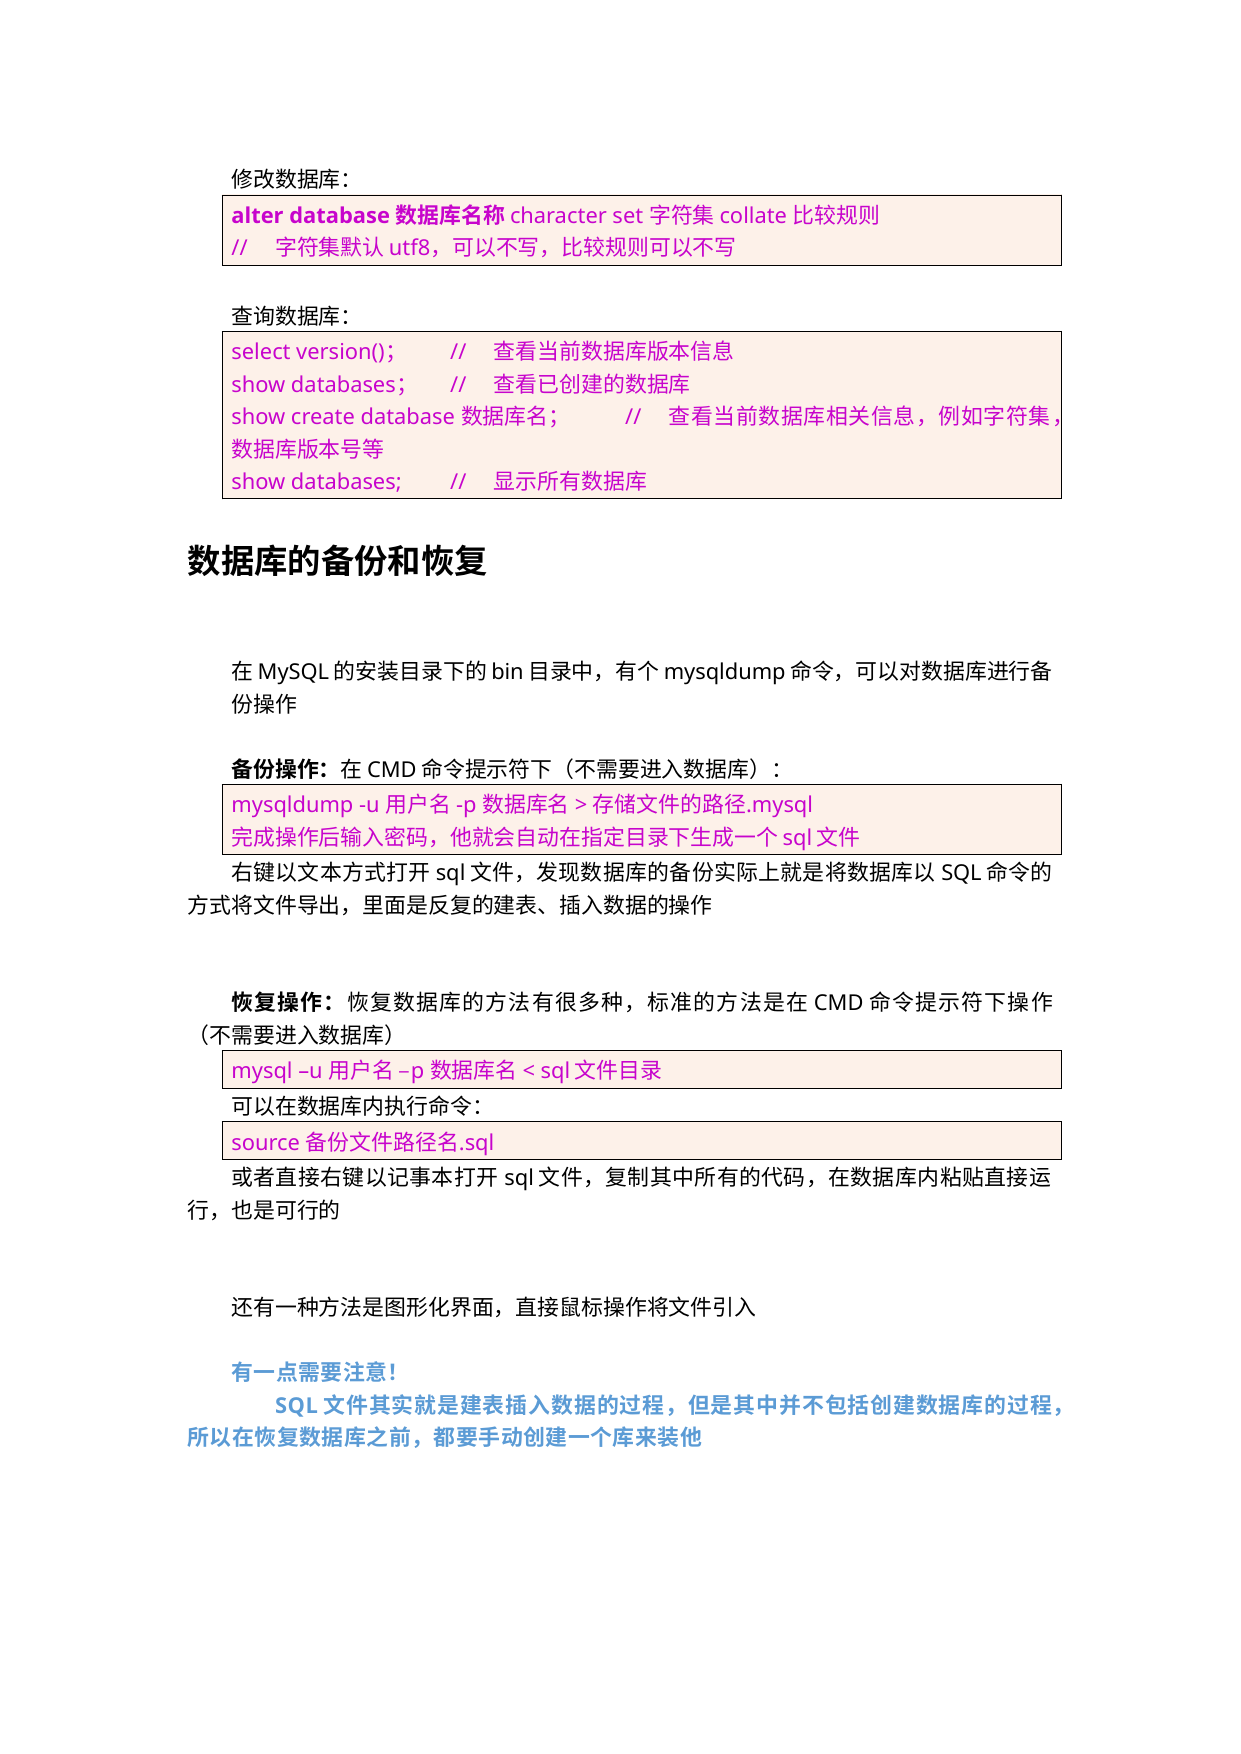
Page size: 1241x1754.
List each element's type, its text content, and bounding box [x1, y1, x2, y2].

text // 字符集默认utf8，可以不写，比较规则可以不写 [223, 227, 1061, 265]
text mysqldump -u 用户名 -p 数据库名 > 存储文件的路径.mysql [223, 785, 1061, 816]
text 还有一种方法是图形化界面，直接鼠标操作将文件引入 [187, 1290, 1053, 1322]
text mysql –u 用户名 –p 数据库名 < sql文件目录 [223, 1051, 1061, 1088]
text show create database 数据库名； // 查看当前数据库相关信息，例如字符集，数据库版本号等 [223, 396, 1061, 461]
text 查询数据库： [231, 298, 1053, 331]
text 备份操作：在CMD命令提示符下（不需要进入数据库）： [187, 751, 1053, 784]
text 恢复操作：恢复数据库的方法有很多种，标准的方法是在CMD命令提示符下操作（不需要进入数据库） [187, 985, 1053, 1050]
text 右键以文本方式打开sql文件，发现数据库的备份实际上就是将数据库以SQL命令的方式将文件导出，里面是反复的建表、插入数据的操作 [187, 855, 1053, 920]
text 或者直接右键以记事本打开sql文件，复制其中所有的代码，在数据库内粘贴直接运行，也是可行的 [187, 1160, 1053, 1225]
subtitle 数据库的备份和恢复 [187, 527, 1053, 592]
text select version()； // 查看当前数据库版本信息 [223, 332, 1061, 363]
text SQL文件其实就是建表插入数据的过程，但是其中并不包括创建数据库的过程，所以在恢复数据库之前，都要手动创建一个库来装他 [187, 1387, 1053, 1452]
text 修改数据库： [231, 162, 1053, 194]
text 在MySQL的安装目录下的bin目录中，有个mysqldump命令，可以对数据库进行备份操作 [231, 654, 1053, 719]
text source 备份文件路径名.sql [223, 1122, 1061, 1159]
text 有一点需要注意！ [187, 1355, 1053, 1387]
text alter database 数据库名称 character set 字符集 collate 比较规则 [223, 196, 1061, 227]
text show databases； // 查看已创建的数据库 [223, 363, 1061, 396]
text 可以在数据库内执行命令： [187, 1089, 1053, 1121]
text 完成操作后输入密码，他就会自动在指定目录下生成一个sql文件 [223, 816, 1061, 854]
text show databases; // 显示所有数据库 [223, 461, 1061, 498]
